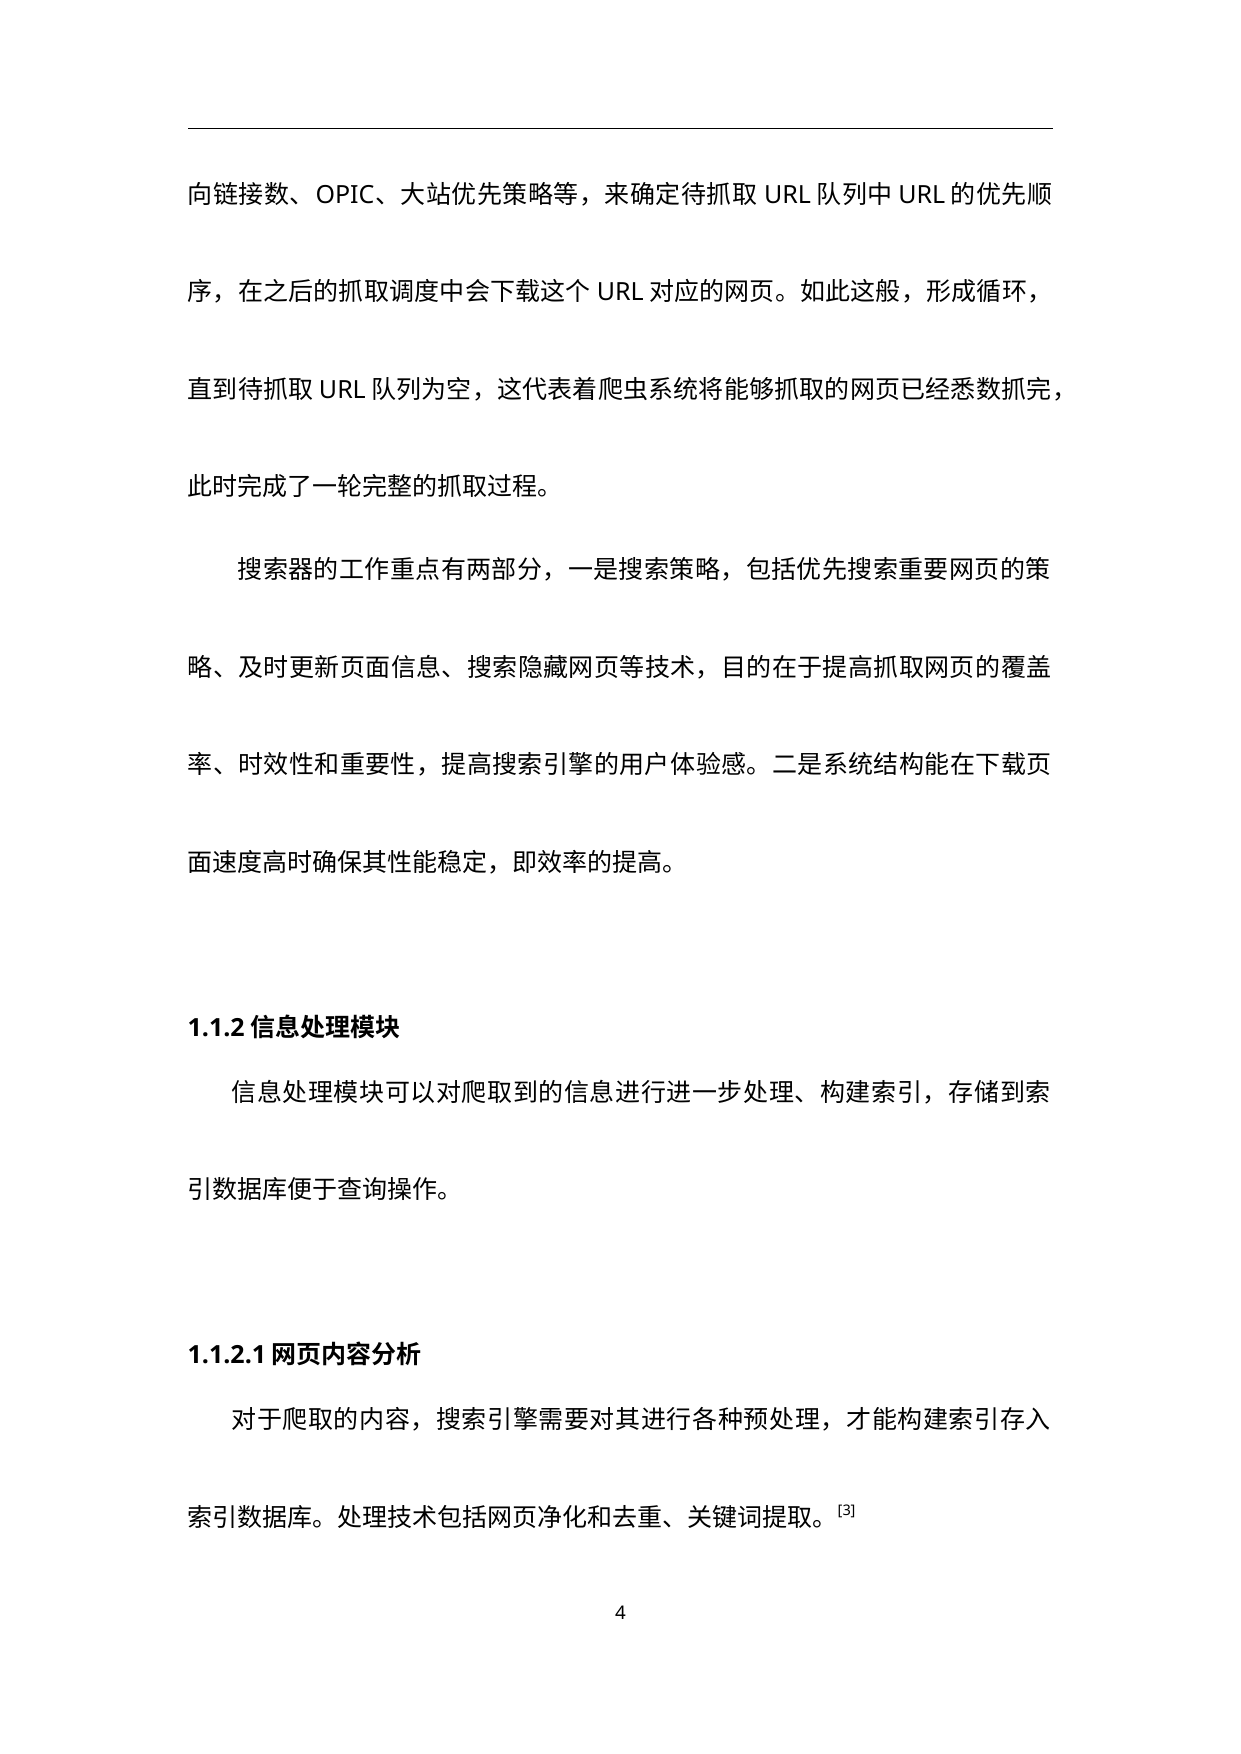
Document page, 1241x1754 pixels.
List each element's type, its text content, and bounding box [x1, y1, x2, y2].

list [187, 160, 1053, 517]
list 对于爬取的内容，搜索引擎需要对其进行各种预处理，才能构建索引存入索引数据库。处理技术包括网页净化和去重、关键词提取。[3] [187, 1386, 1053, 1548]
text 信息处理模块可以对爬取到的信息进行进一步处理、构建索引，存储到索引数据库便于查询操作。 [187, 1058, 1053, 1221]
list 搜索器的工作重点有两部分，一是搜索策略，包括优先搜索重要网页的策略、及时更新页面信息、搜索隐藏网页等技术，目的在于提高抓取网页的覆盖率、时效性和重要性，提高搜索引擎的用户体验感。二是系统结构能在下载页面速度高时确保其性能稳定，即效率的提高。 [187, 535, 1053, 893]
subtitle 1.1.2信息处理模块 [187, 993, 1053, 1058]
subtitle 1.1.2.1网页内容分析 [187, 1321, 1053, 1386]
